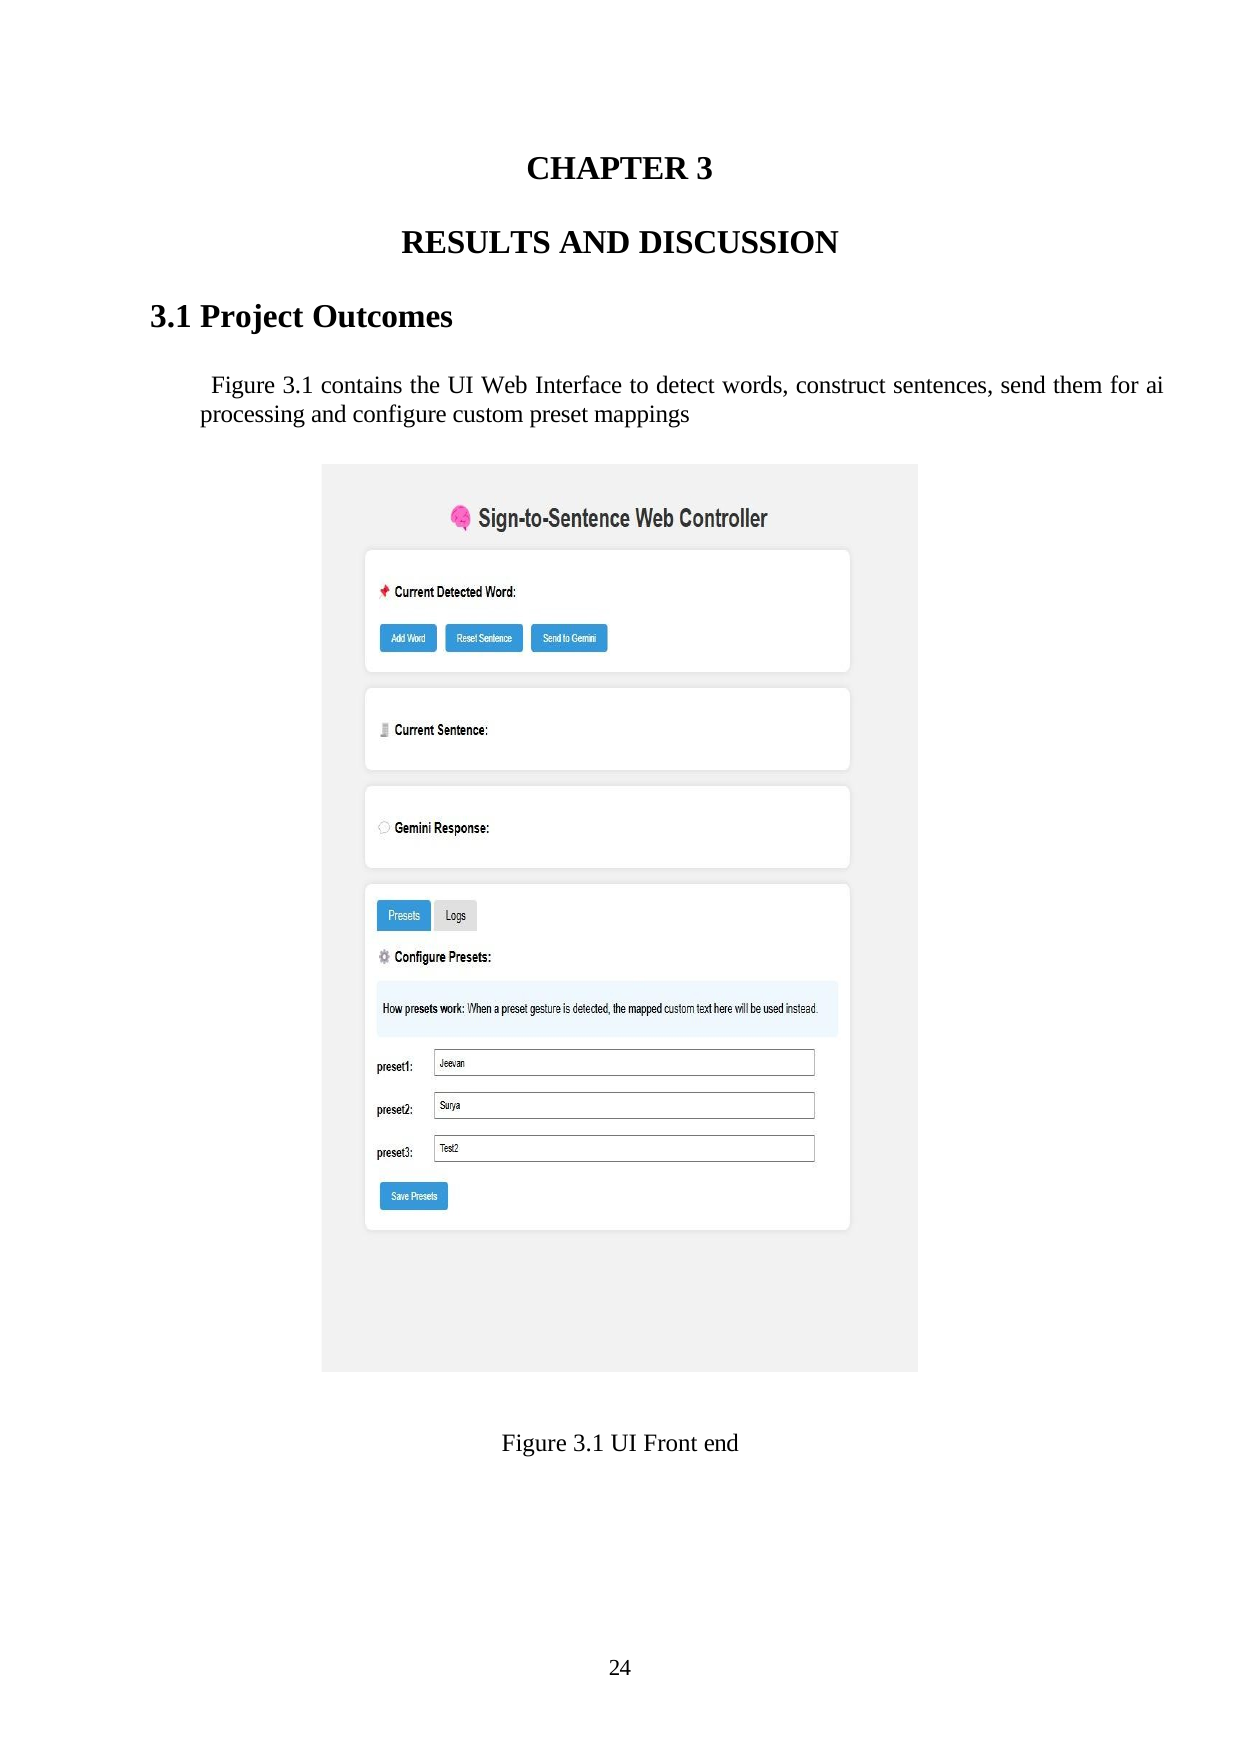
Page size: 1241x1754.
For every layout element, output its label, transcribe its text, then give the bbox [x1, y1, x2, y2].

text RESULTS AND DISCUSSION [74, 222, 1167, 261]
subtitle Project Outcomes [150, 296, 1196, 335]
picture [321, 464, 918, 1372]
text Figure 3.1 UI Front end [74, 1428, 1167, 1456]
subtitle Figure 3.1 contains the UI Web Interface to detect words, construct sentences, send them for ai processing and configure custom preset mappings [150, 370, 1166, 428]
subtitle CHAPTER 3 [74, 148, 1166, 187]
